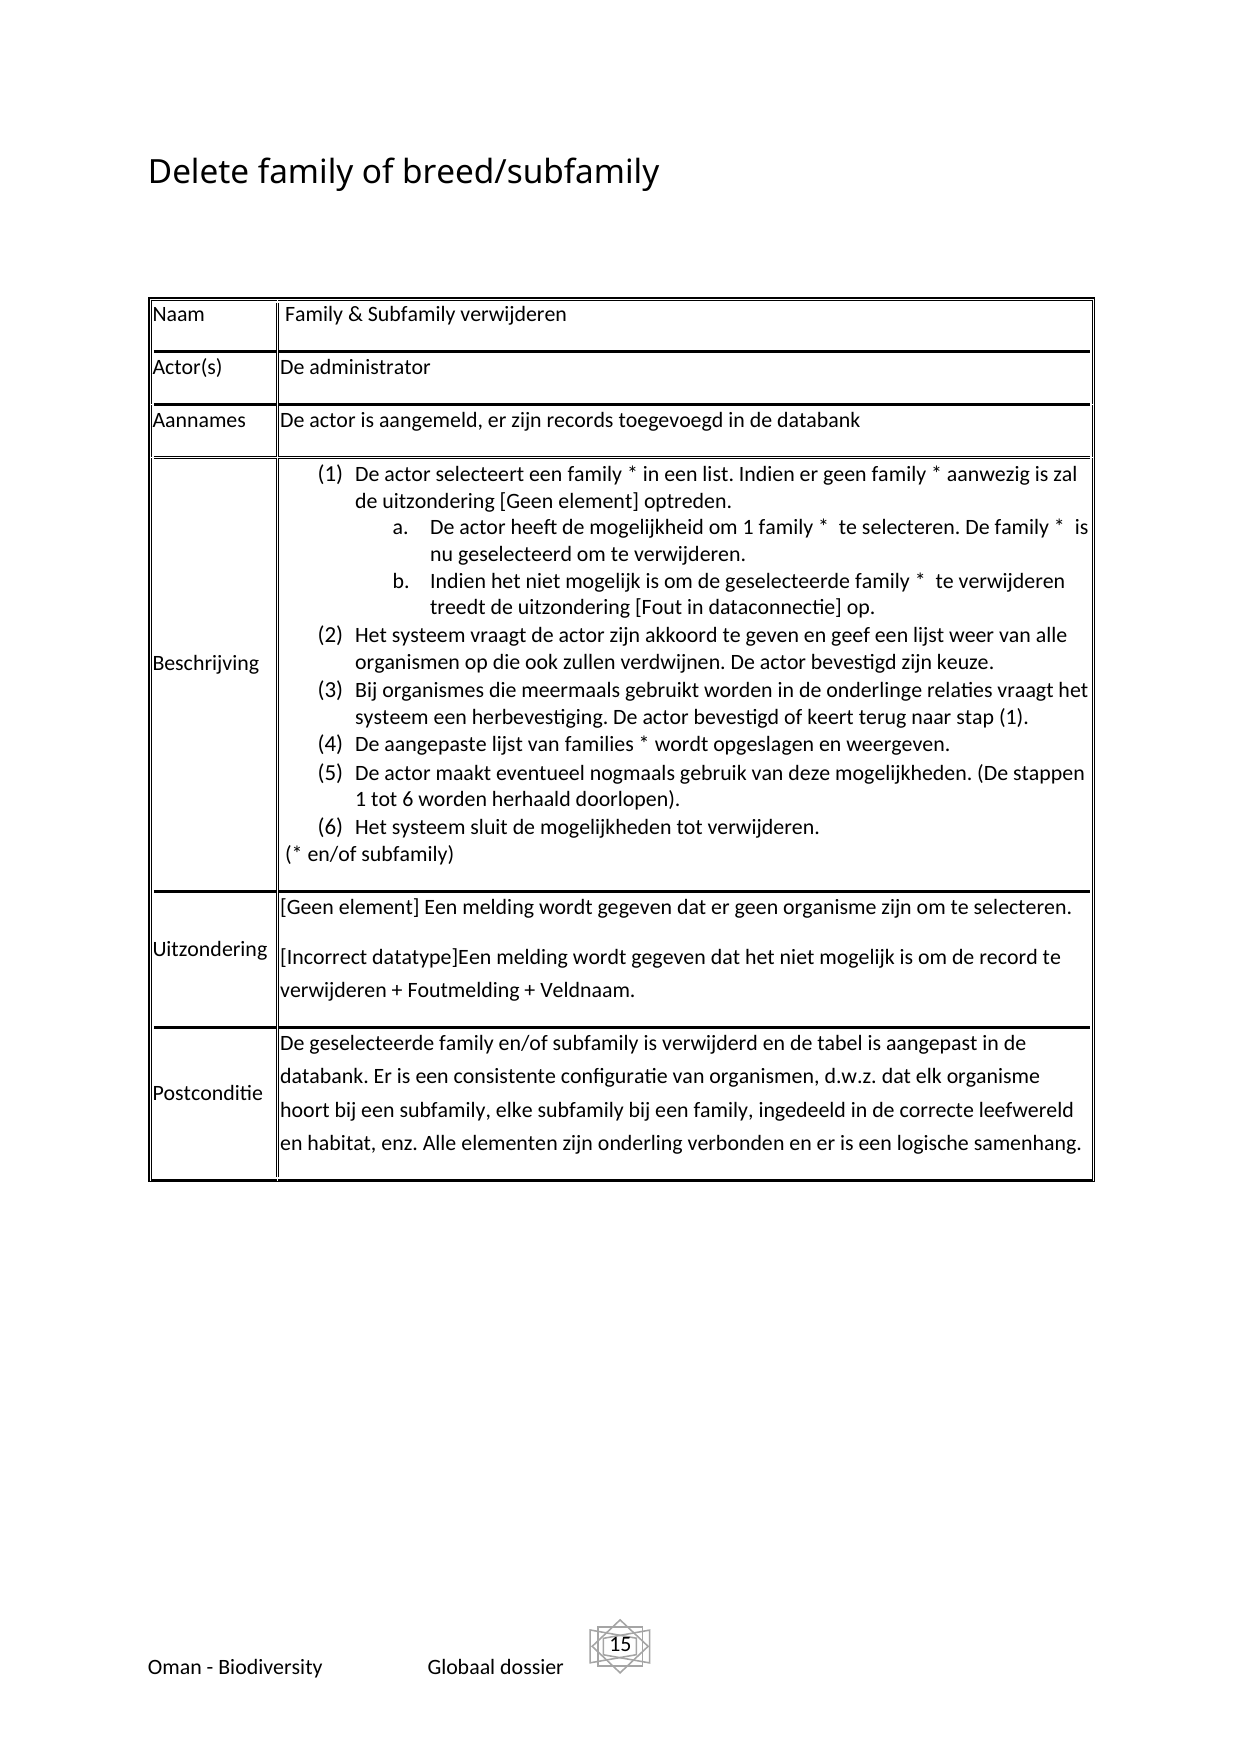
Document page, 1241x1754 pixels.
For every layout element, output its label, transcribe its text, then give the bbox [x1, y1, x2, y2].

table_header Family & Subfamily verwijderen [278, 301, 1092, 350]
table_cell Uitzondering [152, 890, 276, 1026]
table_cell Postconditie [152, 1026, 278, 1179]
table_cell [Geen element] Een melding wordt gegeven dat er geen organisme zijn om te selecteren. [Incorrect datatype]Een melding wordt gegeven dat het niet mogelijk is om de record te verwijderen + Foutmelding + Veldnaam. [279, 890, 1092, 1026]
table_header Naam [152, 301, 278, 350]
table_cell Beschrijving [150, 456, 278, 890]
table_cell De actor selecteert een family * in een list. Indien er geen family * aanwezig is zal de uitzondering [Geen element] optreden. De actor heeft de mogelijkheid om 1 family * te selecteren. De family * is nu geselecteerd om te verwijderen. Indien het niet mogelijk is om de geselecteerde family * te verwijderen treedt de uitzondering [Fout in dataconnectie] op. Het systeem vraagt de actor zijn akkoord te geven en geef een lijst weer van alle organismen op die ook zullen verdwijnen. De actor bevestigd zijn keuze. Bij organismes die meermaals gebruikt worden in de onderlinge relaties vraagt het systeem een herbevestiging. De actor bevestigd of keert terug naar stap (1). De aangepaste lijst van families * wordt opgeslagen en weergeven. De actor maakt eventueel nogmaals gebruik van deze mogelijkheden. (De stappen 1 tot 6 worden herhaald doorlopen). Het systeem sluit de mogelijkheden tot verwijderen. (* en/of subfamily) [278, 456, 1093, 890]
table_cell Actor(s) [152, 350, 276, 403]
table_cell De actor is aangemeld, er zijn records toegevoegd in de databank [279, 403, 1093, 456]
subtitle Delete family of breed/subfamily [148, 148, 1093, 193]
table_cell Aannames [150, 403, 276, 456]
table_cell De administrator [279, 350, 1092, 403]
table_cell De geselecteerde family en/of subfamily is verwijderd en de tabel is aangepast in de databank. Er is een consistente configuratie van organismen, d.w.z. dat elk organisme hoort bij een subfamily, elke subfamily bij een family, ingedeeld in de correcte leefwereld en habitat, enz. Alle elementen zijn onderling verbonden en er is een logische samenhang. [278, 1026, 1092, 1179]
